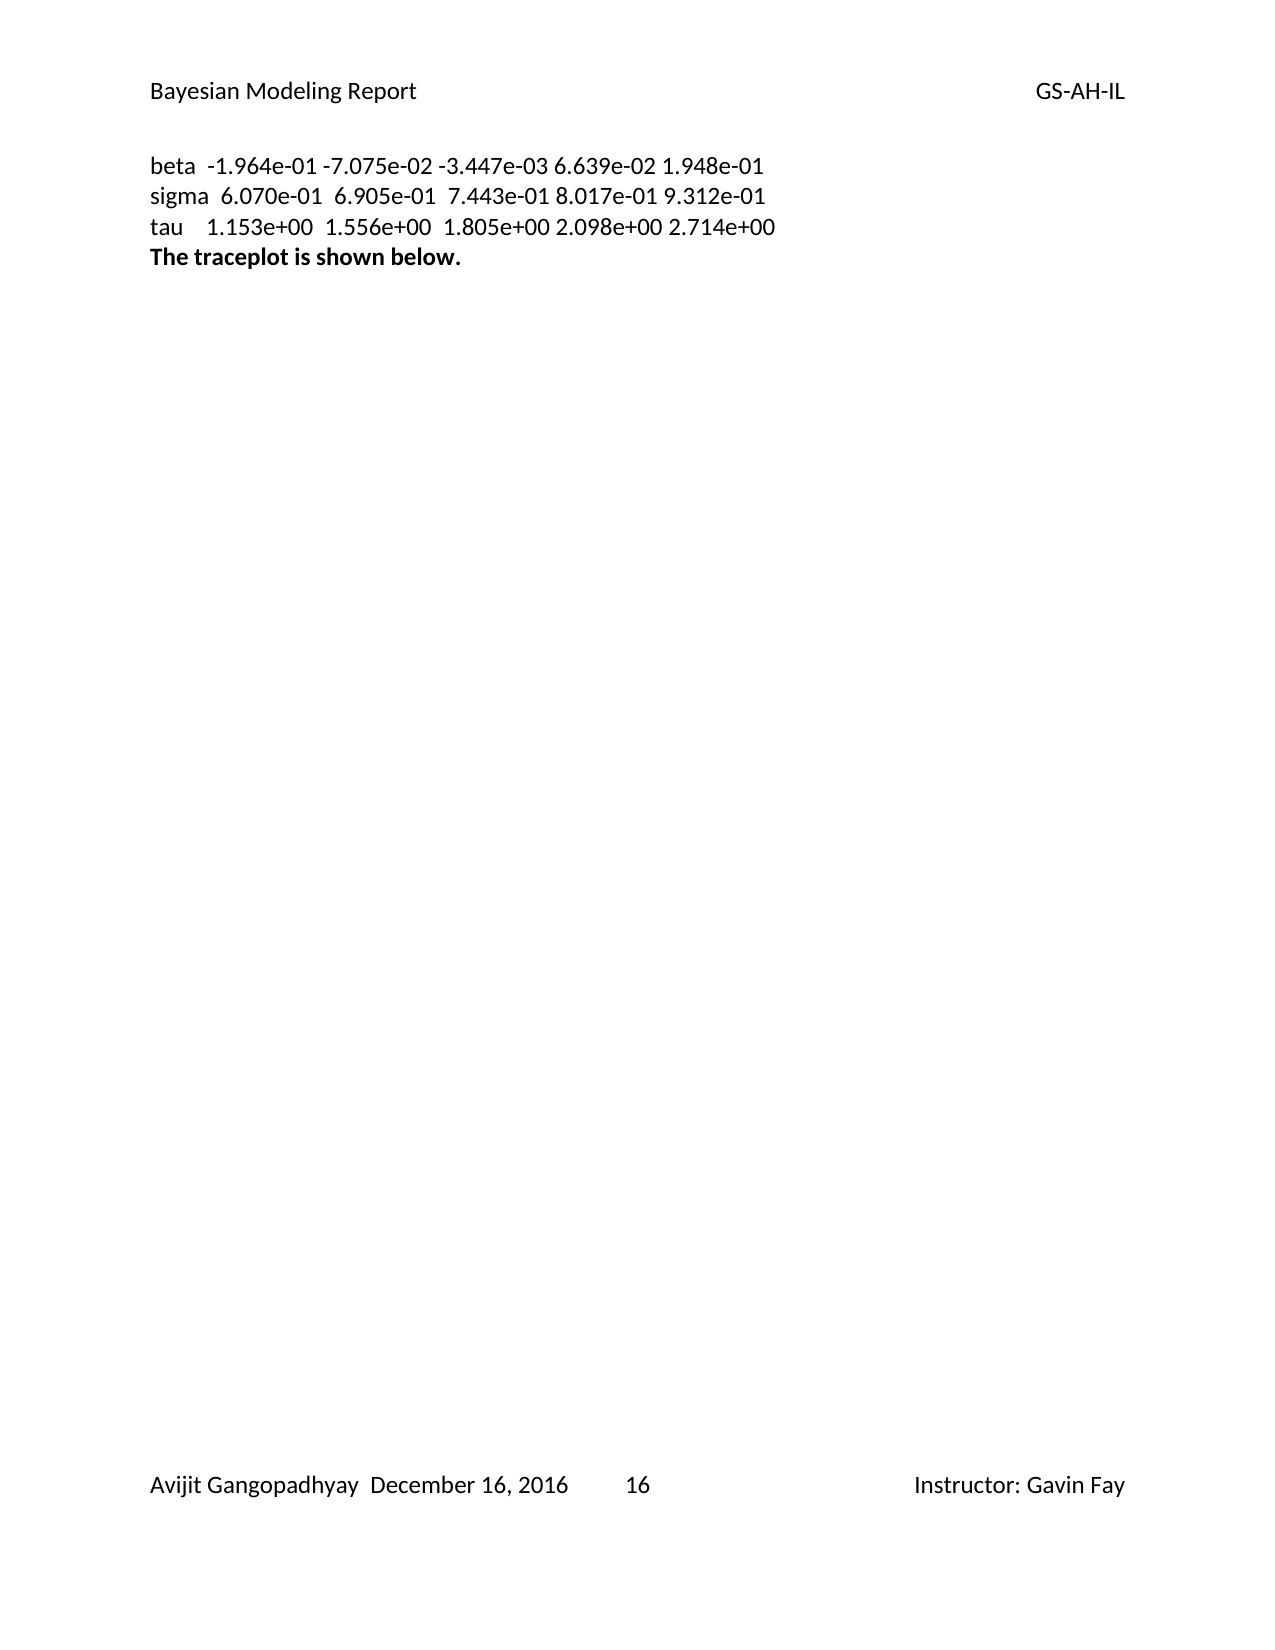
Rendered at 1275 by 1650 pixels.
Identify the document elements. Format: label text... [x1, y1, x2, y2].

text tau 1.153e+00 1.556e+00 1.805e+00 2.098e+00 2.714e+00 [150, 211, 1125, 242]
text beta -1.964e-01 -7.075e-02 -3.447e-03 6.639e-02 1.948e-01 [150, 150, 1125, 181]
text sigma 6.070e-01 6.905e-01 7.443e-01 8.017e-01 9.312e-01 [150, 181, 1125, 211]
text The traceplot is shown below. [150, 242, 1125, 272]
